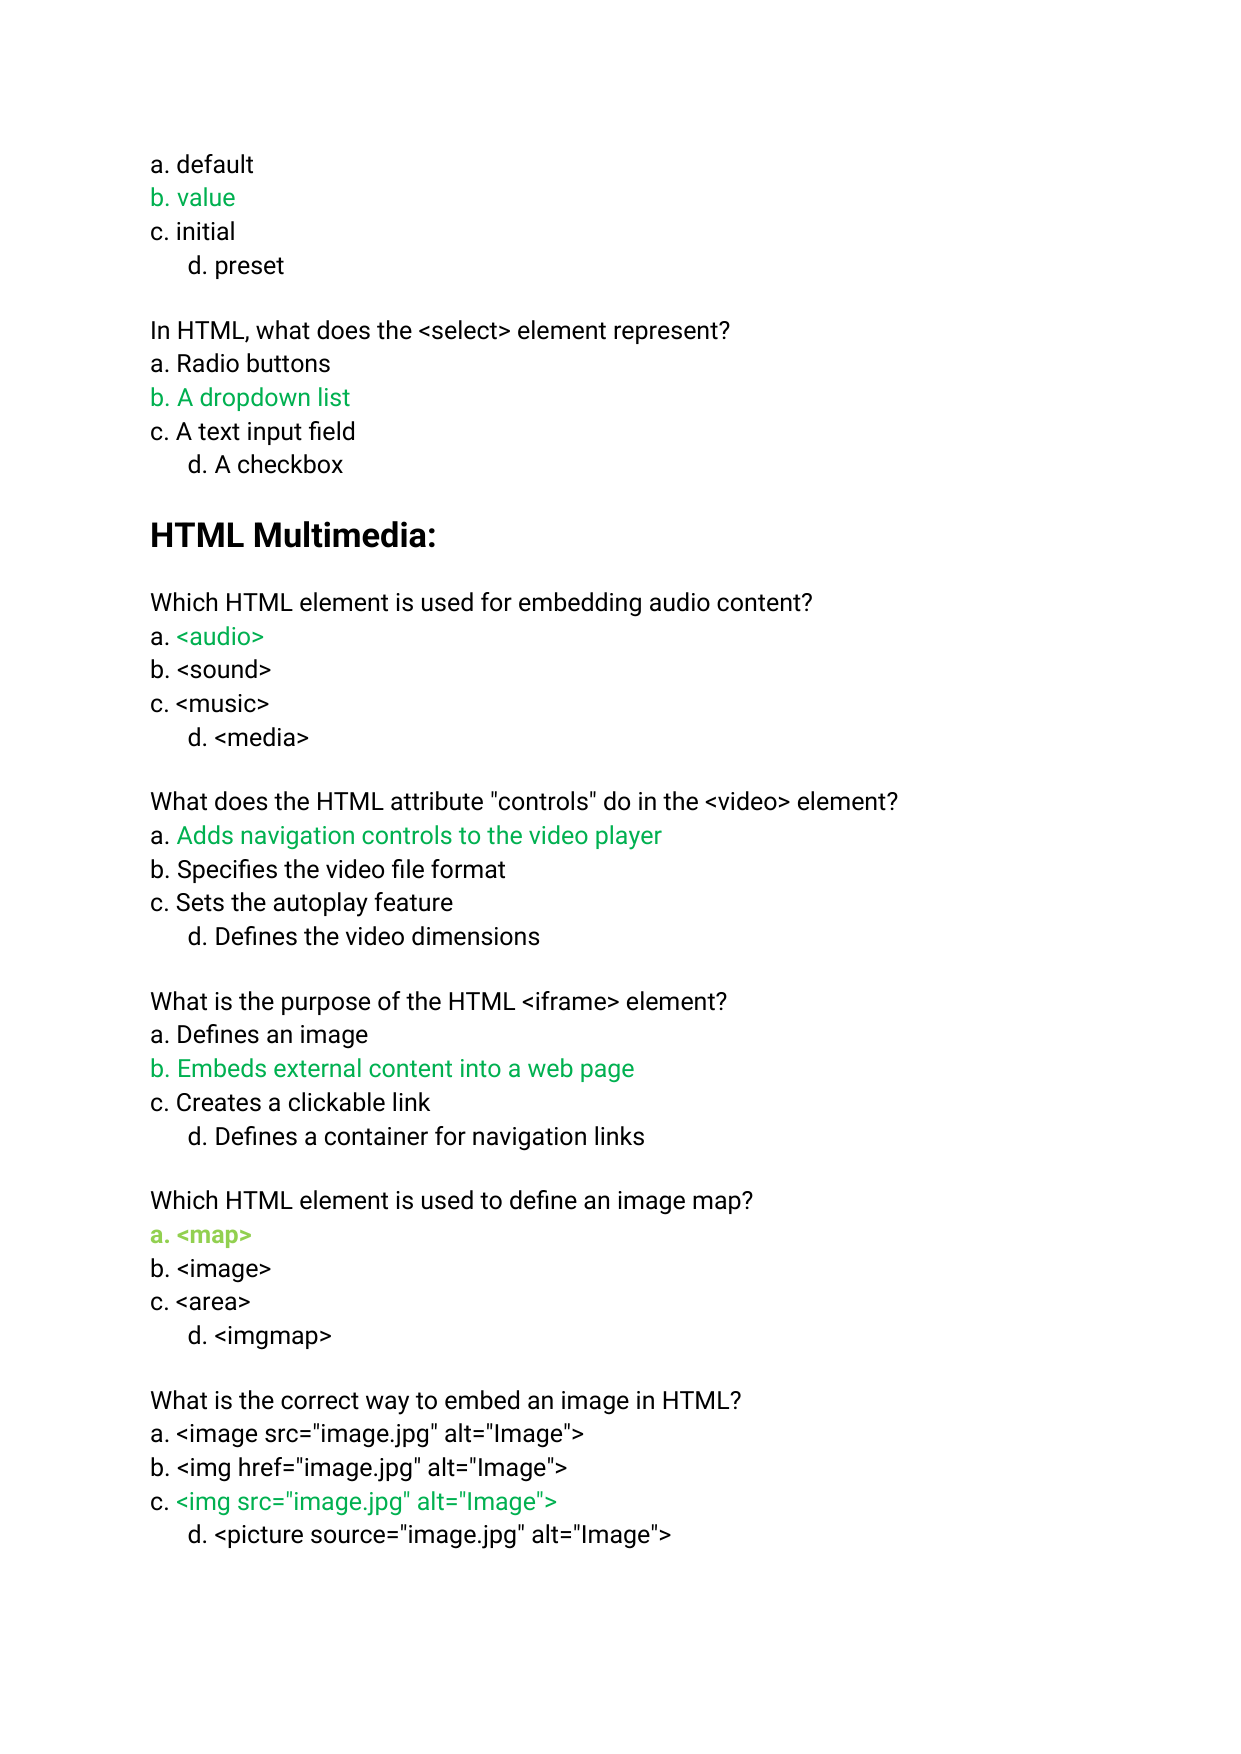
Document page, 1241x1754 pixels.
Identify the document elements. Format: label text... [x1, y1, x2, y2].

text a. <image src="image.jpg" alt="Image"> [150, 1420, 1090, 1449]
list d. Defines the video dimensions [187, 922, 1090, 951]
text b. <sound> [150, 655, 1090, 685]
text c. Sets the autoplay feature [150, 888, 1090, 918]
text a. <audio> [150, 622, 1090, 651]
text What does the HTML attribute "controls" do in the <video> element? [150, 788, 1090, 817]
list d. <picture source="image.jpg" alt="Image"> [187, 1521, 1090, 1550]
text c. <area> [150, 1287, 1090, 1317]
text a. Adds navigation controls to the video player [150, 821, 1090, 851]
text b. Embeds external content into a web page [150, 1054, 1090, 1084]
text b. <img href="image.jpg" alt="Image"> [150, 1453, 1090, 1483]
text b. A dropdown list [150, 383, 1090, 412]
text a. Radio buttons [150, 349, 1090, 379]
text a. <map> [150, 1220, 1090, 1249]
text a. Defines an image [150, 1021, 1090, 1050]
text c. Creates a clickable link [150, 1088, 1090, 1117]
text Which HTML element is used for embedding audio content? [150, 588, 1090, 617]
list d. <media> [187, 723, 1090, 752]
text b. Specifies the video file format [150, 855, 1090, 884]
list d. <imgmap> [187, 1321, 1090, 1350]
text b. value [150, 184, 1090, 213]
text What is the purpose of the HTML <iframe> element? [150, 987, 1090, 1016]
list d. A checkbox [187, 450, 1090, 480]
text b. <image> [150, 1254, 1090, 1283]
text What is the correct way to embed an image in HTML? [150, 1386, 1090, 1415]
text a. default [150, 150, 1090, 179]
list d. Defines a container for navigation links [187, 1122, 1090, 1151]
text Which HTML element is used to define an image map? [150, 1187, 1090, 1216]
text c. <music> [150, 689, 1090, 718]
subtitle HTML Multimedia: [150, 515, 1090, 556]
list d. preset [187, 251, 1090, 280]
text c. <img src="image.jpg" alt="Image"> [150, 1487, 1090, 1516]
text c. A text input field [150, 417, 1090, 446]
text In HTML, what does the <select> element represent? [150, 316, 1090, 345]
text c. initial [150, 217, 1090, 247]
